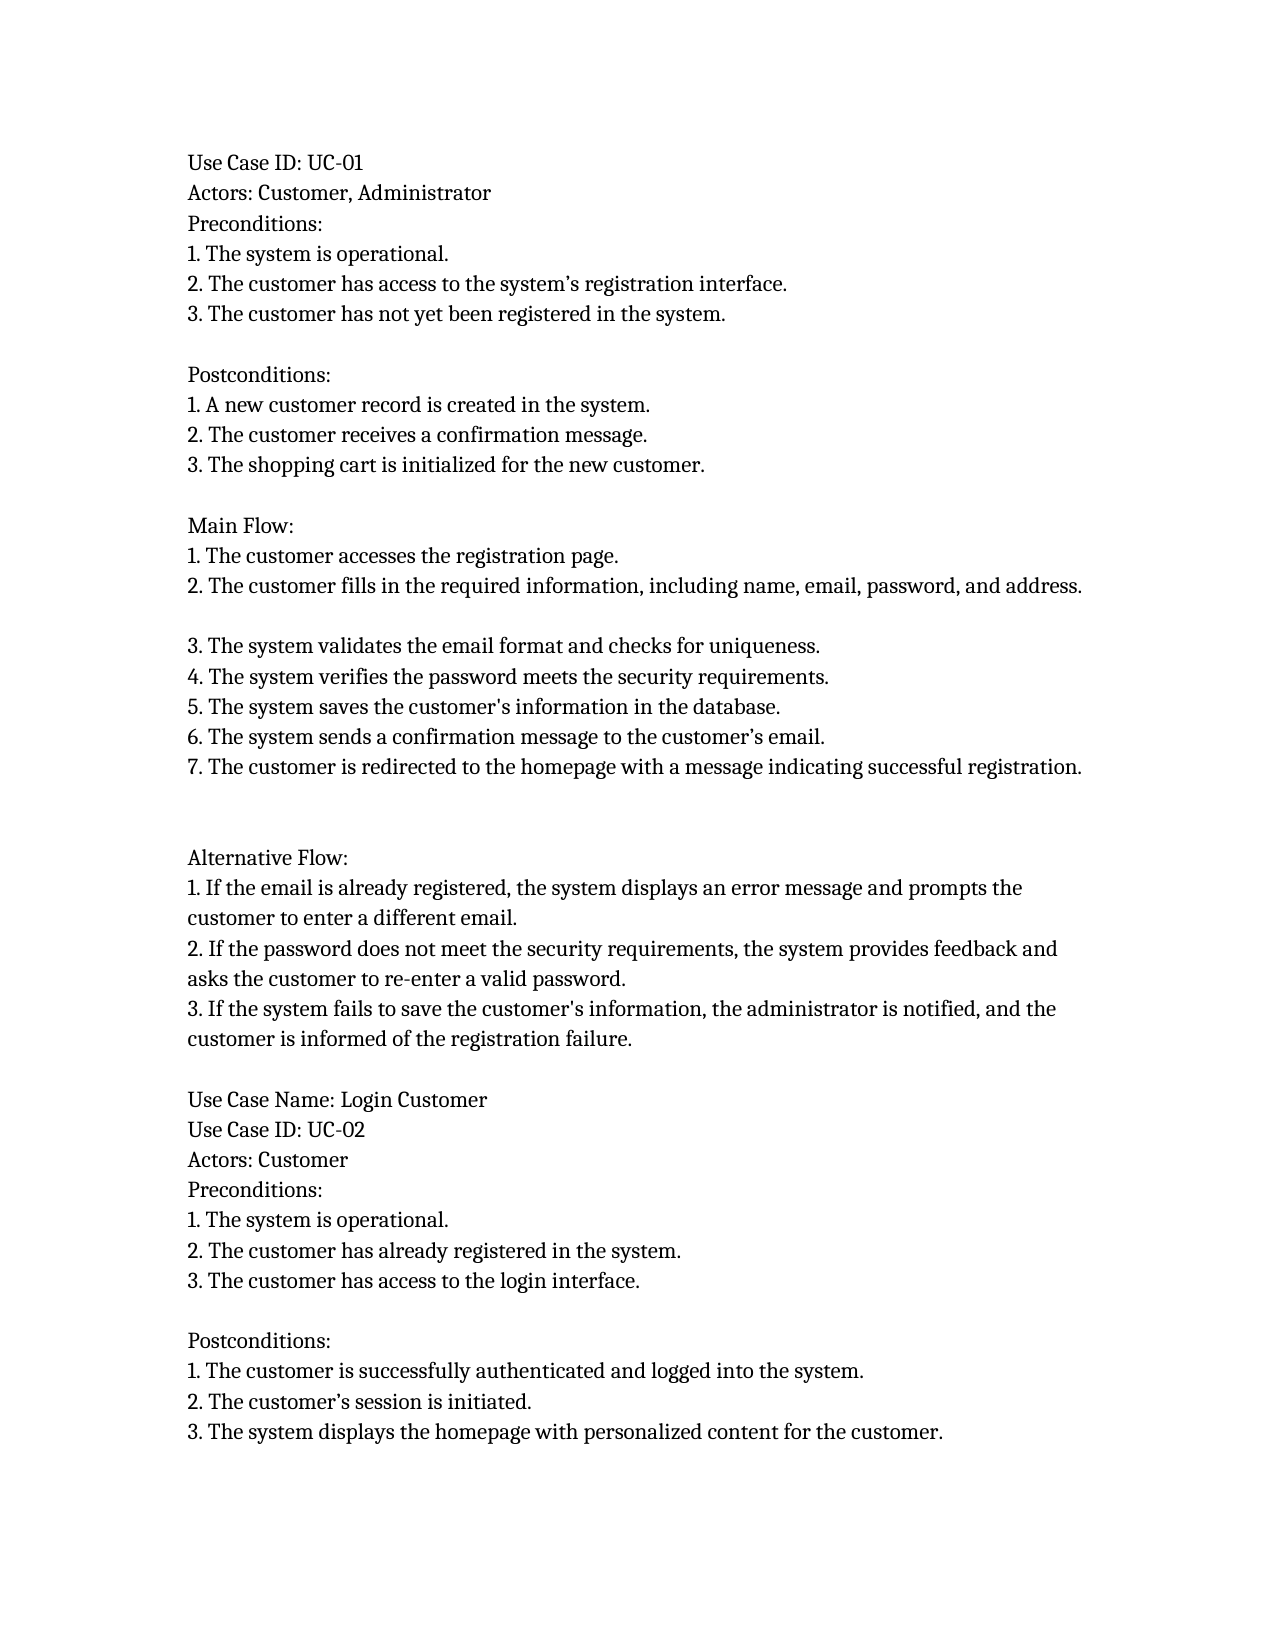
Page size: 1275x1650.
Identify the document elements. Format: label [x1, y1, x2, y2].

text [187, 150, 1087, 1475]
